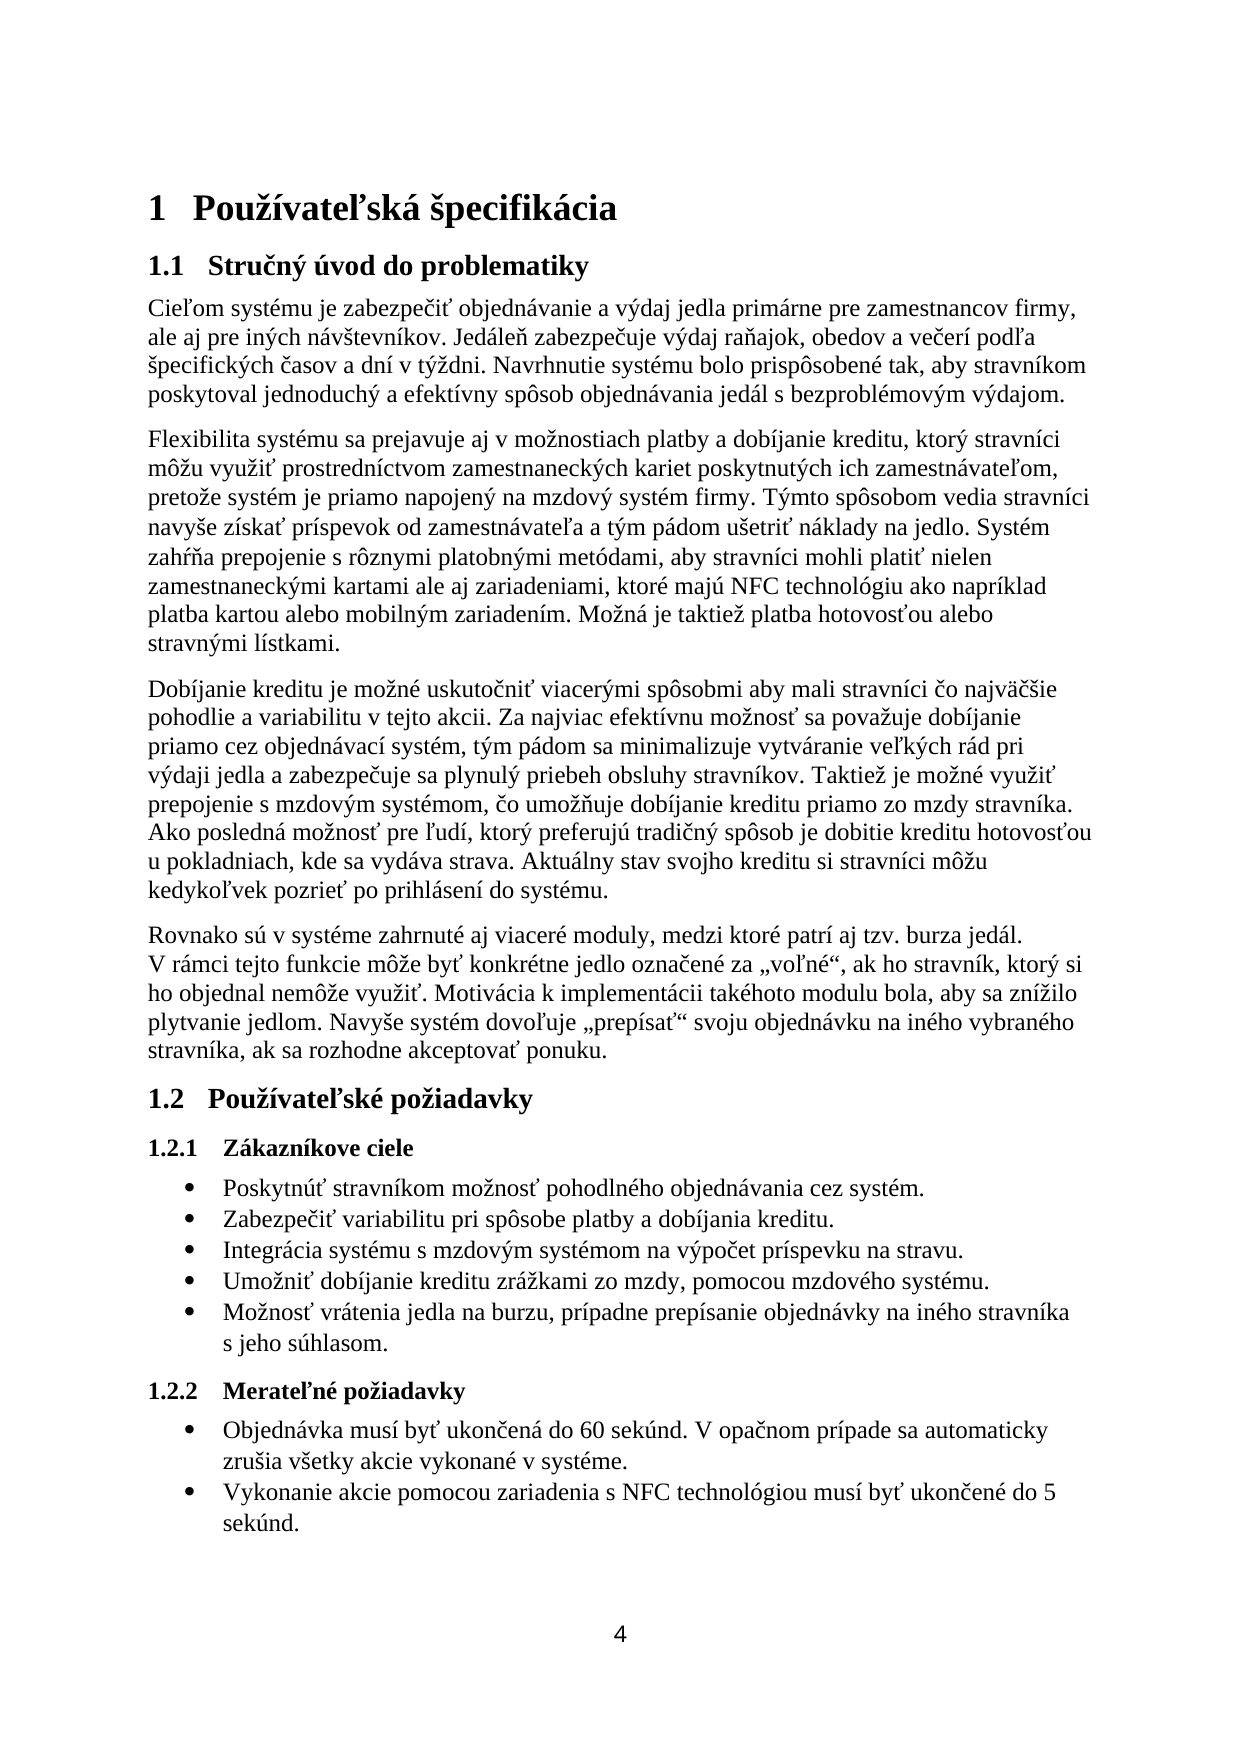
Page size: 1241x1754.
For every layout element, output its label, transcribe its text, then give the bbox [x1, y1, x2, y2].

subtitle Zákazníkove ciele [148, 1133, 1093, 1162]
text Dobíjanie kreditu je možné uskutočniť viacerými spôsobmi aby mali stravníci čo najväčšie pohodlie a variabilitu v tejto akcii. Za najviac efektívnu možnosť sa považuje dobíjanie priamo cez objednávací systém, tým pádom sa minimalizuje vytváranie veľkých rád pri výdaji jedla a zabezpečuje sa plynulý priebeh obsluhy stravníkov. Taktiež je možné využiť prepojenie s mzdovým systémom, čo umožňuje dobíjanie kreditu priamo zo mzdy stravníka. Ako posledná možnosť pre ľudí, ktorý preferujú tradičný spôsob je dobitie kreditu hotovosťou u pokladniach, kde sa vydáva strava. Aktuálny stav svojho kreditu si stravníci môžu kedykoľvek pozrieť po prihlásení do systému. [148, 674, 1093, 904]
subtitle Stručný úvod do problematiky [148, 248, 1093, 282]
list Integrácia systému s mzdovým systémom na výpočet príspevku na stravu. [185, 1235, 1093, 1264]
subtitle Merateľné požiadavky [148, 1376, 1093, 1404]
list Objednávka musí byť ukončená do 60 sekúnd. V opačnom prípade sa automaticky zrušia všetky akcie vykonané v systéme. [185, 1415, 1093, 1475]
subtitle Používateľské požiadavky [148, 1081, 1093, 1114]
list Umožniť dobíjanie kreditu zrážkami zo mzdy, pomocou mzdového systému. [185, 1266, 1093, 1295]
text Flexibilita systému sa prejavuje aj v možnostiach platby a dobíjanie kreditu, ktorý stravníci môžu využiť prostredníctvom zamestnaneckých kariet poskytnutých ich zamestnávateľom, pretože systém je priamo napojený na mzdový systém firmy. Týmto spôsobom vedia stravníci navyše získať príspevok od zamestnávateľa a tým pádom ušetriť náklady na jedlo. Systém zahŕňa prepojenie s rôznymi platobnými metódami, aby stravníci mohli platiť nielen zamestnaneckými kartami ale aj zariadeniami, ktoré majú NFC technológiu ako napríklad platba kartou alebo mobilným zariadením. Možná je taktiež platba hotovosťou alebo stravnými lístkami. [148, 424, 1093, 657]
text Cieľom systému je zabezpečiť objednávanie a výdaj jedla primárne pre zamestnancov firmy, ale aj pre iných návštevníkov. Jedáleň zabezpečuje výdaj raňajok, obedov a večerí podľa špecifických časov a dní v týždni. Navrhnutie systému bolo prispôsobené tak, aby stravníkom poskytoval jednoduchý a efektívny spôsob objednávania jedál s bezproblémovým výdajom. [148, 293, 1093, 408]
text Rovnako sú v systéme zahrnuté aj viaceré moduly, medzi ktoré patrí aj tzv. burza jedál. V rámci tejto funkcie môže byť konkrétne jedlo označené za „voľné“, ak ho stravník, ktorý si ho objednal nemôže využiť. Motivácia k implementácii takéhoto modulu bola, aby sa znížilo plytvanie jedlom. Navyše systém dovoľuje „prepísať“ svoju objednávku na iného vybraného stravníka, ak sa rozhodne akceptovať ponuku. [148, 920, 1093, 1064]
list Zabezpečiť variabilitu pri spôsobe platby a dobíjania kreditu. [185, 1204, 1093, 1233]
list Možnosť vrátenia jedla na burzu, prípadne prepísanie objednávky na iného stravníka s jeho súhlasom. [185, 1297, 1093, 1357]
subtitle Používateľská špecifikácia [148, 185, 1093, 228]
list Poskytnúť stravníkom možnosť pohodlného objednávania cez systém. [185, 1173, 1093, 1202]
list Vykonanie akcie pomocou zariadenia s NFC technológiou musí byť ukončené do 5 sekúnd. [185, 1477, 1093, 1537]
